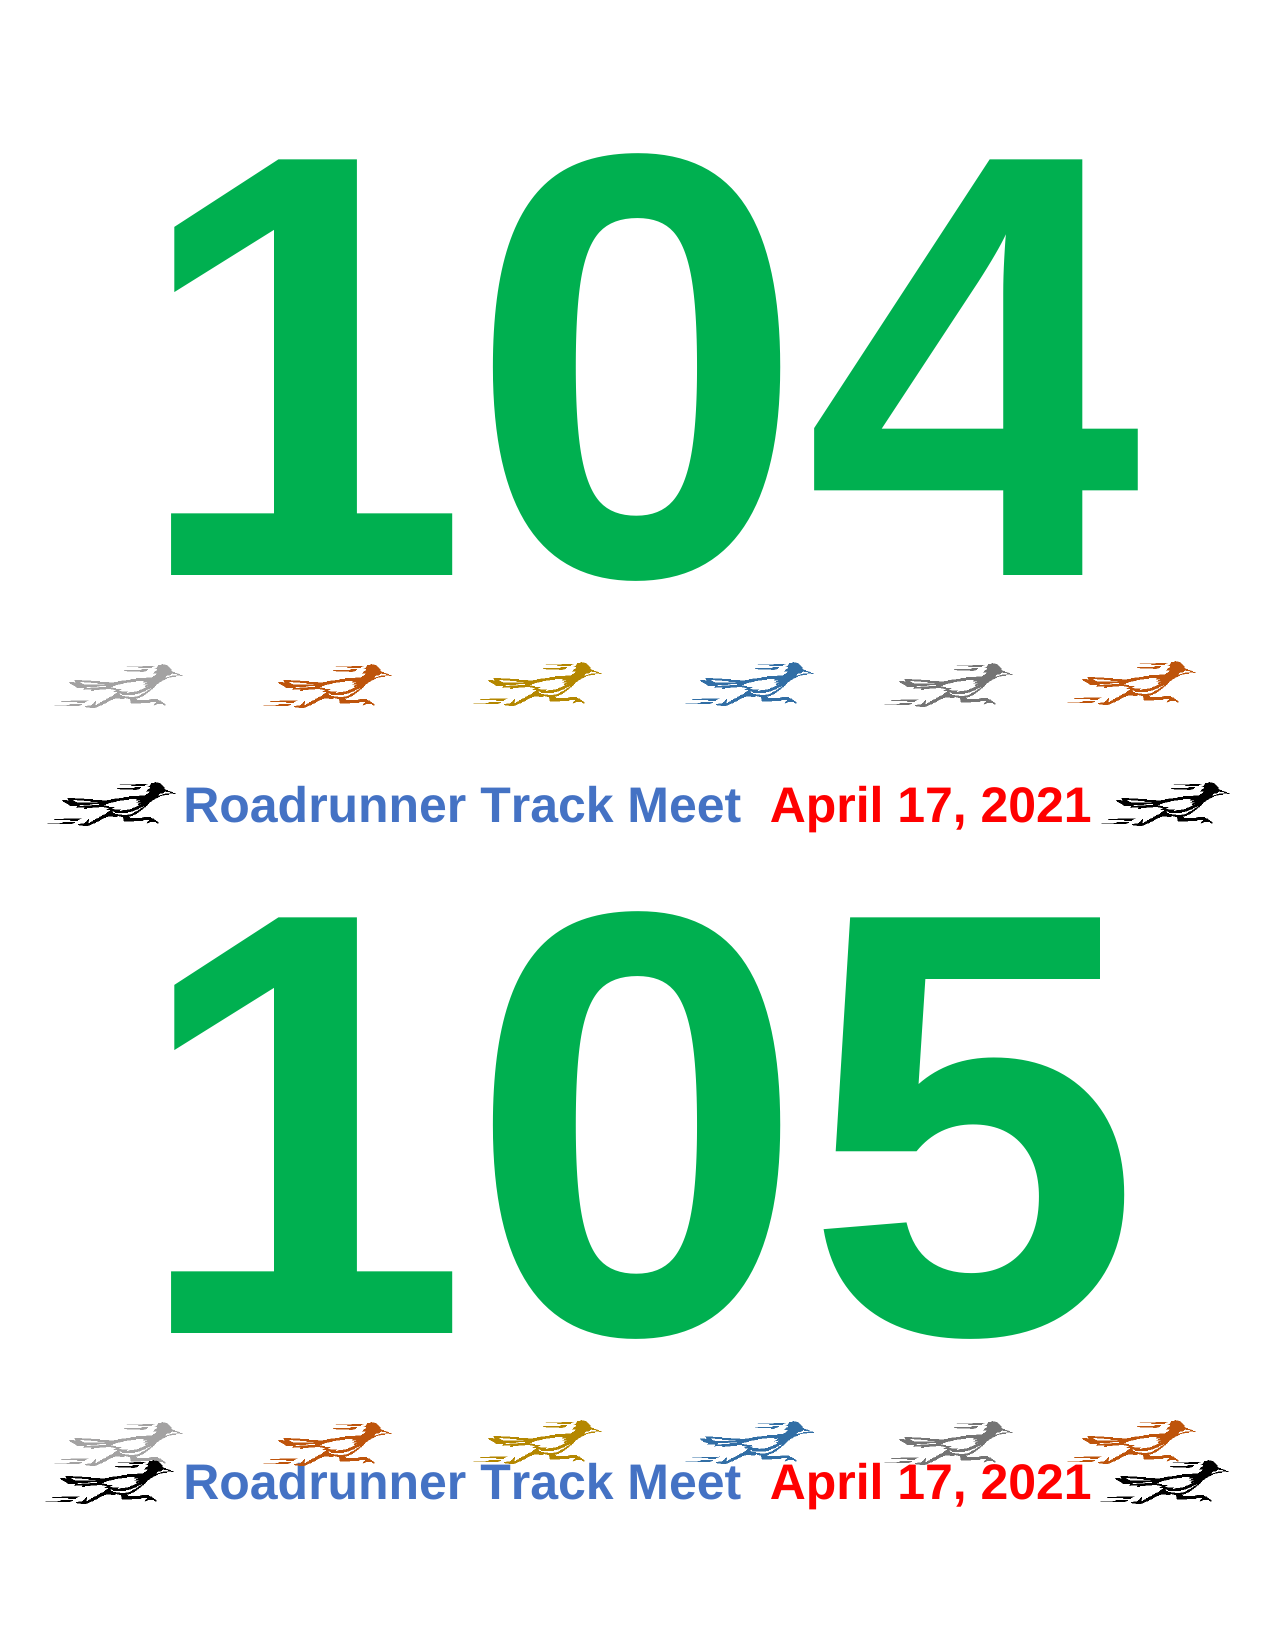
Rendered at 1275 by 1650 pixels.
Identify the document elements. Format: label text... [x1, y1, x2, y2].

text Roadrunner Track Meet April 17, 2021 [75, 1458, 1200, 1510]
text 104 [75, 75, 1200, 700]
picture [43, 1458, 176, 1506]
text 105 [75, 833, 1200, 1458]
picture [1098, 1458, 1231, 1506]
picture [1100, 781, 1232, 828]
picture [45, 780, 178, 828]
text Roadrunner Track Meet April 17, 2021 [75, 782, 1200, 833]
